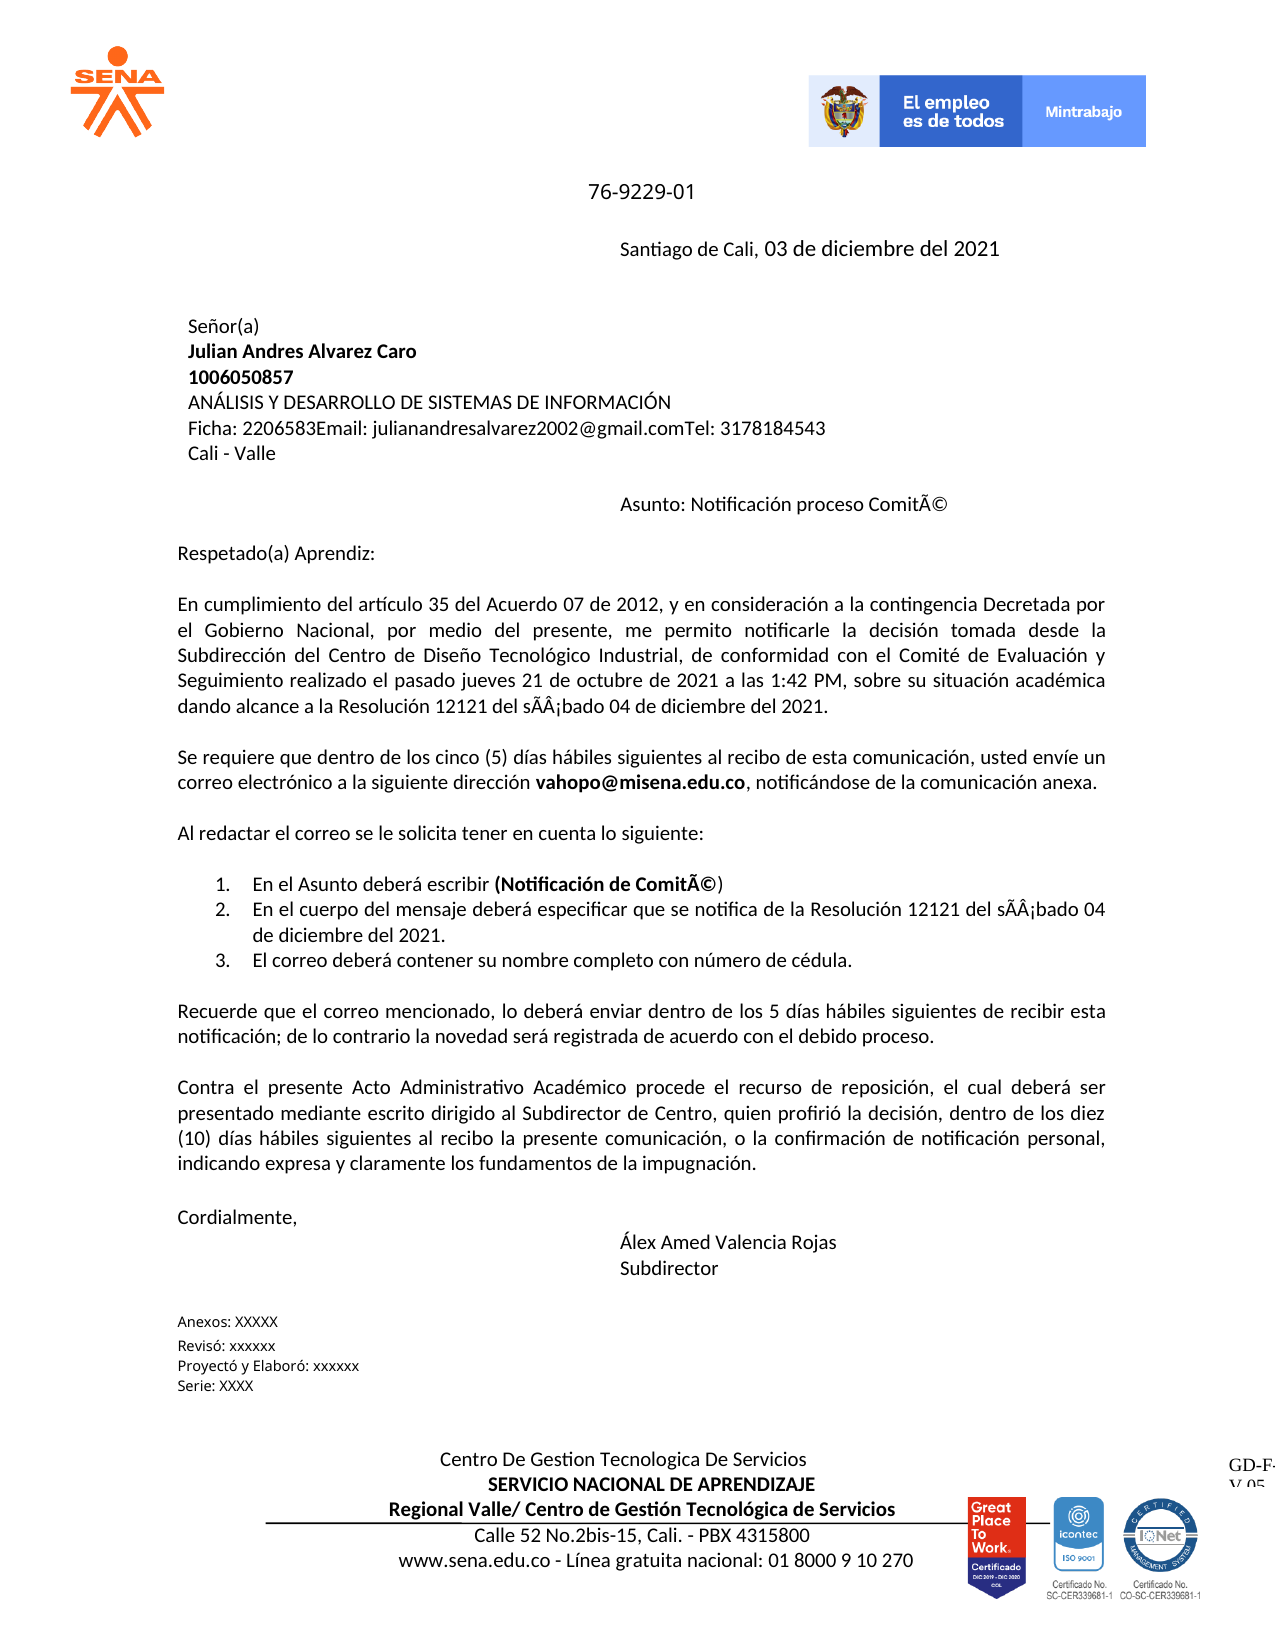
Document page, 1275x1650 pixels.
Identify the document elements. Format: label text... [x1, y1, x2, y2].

text Ficha: 2206583 [188, 415, 1107, 440]
text Álex Amed Valencia Rojas [546, 1229, 1107, 1255]
text Asunto: Notificación proceso ComitÃ© [620, 491, 1107, 517]
text Revisó: xxxxxx [177, 1332, 1107, 1356]
picture [61, 37, 174, 145]
text Cali - Valle [188, 440, 1107, 466]
list En el Asunto deberá escribir (Notificación de ComitÃ©) [215, 871, 1107, 896]
text Al redactar el correo se le solicita tener en cuenta lo siguiente: [177, 820, 1107, 846]
text Cordialmente, [177, 1204, 1107, 1229]
text 1006050857 [188, 364, 1107, 389]
text Anexos: XXXXX [177, 1308, 1107, 1332]
text Recuerde que el correo mencionado, lo deberá enviar dentro de los 5 días hábiles siguientes de recibir esta notificación; de lo contrario la novedad será registrada de acuerdo con el debido proceso. [177, 998, 1107, 1049]
list El correo deberá contener su nombre completo con número de cédula. [215, 947, 1107, 973]
text Respetado(a) Aprendiz: [177, 541, 1107, 566]
text ANÁLISIS Y DESARROLLO DE SISTEMAS DE INFORMACIÓN [188, 389, 1107, 415]
text Subdirector [620, 1255, 1107, 1280]
text 76-9229-01 [177, 177, 1107, 206]
text Señor(a) [188, 312, 1107, 339]
text Santiago de Cali, 03 de diciembre del 2021 [546, 234, 1107, 262]
picture [808, 75, 1146, 147]
text Proyectó y Elaboró: xxxxxx [177, 1356, 1107, 1376]
text En cumplimiento del artículo 35 del Acuerdo 07 de 2012, y en consideración a la contingencia Decretada por el Gobierno Nacional, por medio del presente, me permito notificarle la decisión tomada desde la Subdirección del Centro de Diseño Tecnológico Industrial, de conformidad con el Comité de Evaluación y Seguimiento realizado el pasado jueves 21 de octubre de 2021 a las 1:42 PM, sobre su situación académica dando alcance a la Resolución 12121 del sÃÂ¡bado 04 de diciembre del 2021. [177, 591, 1107, 718]
text Julian Andres Alvarez Caro [188, 339, 1107, 364]
text Contra el presente Acto Administrativo Académico procede el recurso de reposición, el cual deberá ser presentado mediante escrito dirigido al Subdirector de Centro, quien profirió la decisión, dentro de los diez (10) días hábiles siguientes al recibo la presente comunicación, o la confirmación de notificación personal, indicando expresa y claramente los fundamentos de la impugnación. [177, 1074, 1107, 1176]
text Serie: XXXX [177, 1376, 1107, 1396]
list En el cuerpo del mensaje deberá especificar que se notifica de la Resolución 12121 del sÃÂ¡bado 04 de diciembre del 2021. [215, 896, 1107, 947]
text Se requiere que dentro de los cinco (5) días hábiles siguientes al recibo de esta comunicación, usted envíe un correo electrónico a la siguiente dirección vahopo@misena.edu.co, notificándose de la comunicación anexa. [177, 744, 1107, 795]
